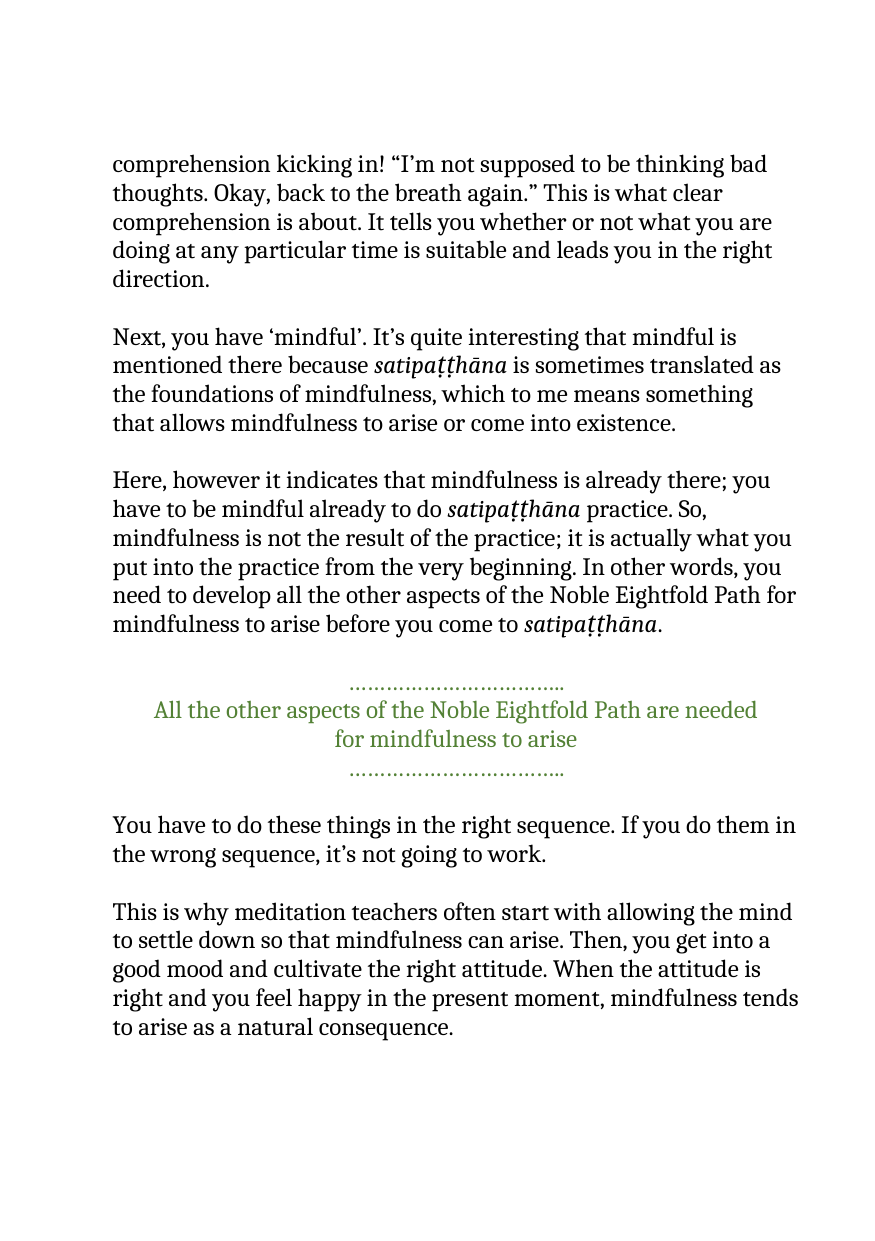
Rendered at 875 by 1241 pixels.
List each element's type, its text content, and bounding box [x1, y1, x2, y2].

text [112, 150, 799, 294]
text This is why meditation teachers often start with allowing the mind to settle down so that mindfulness can arise. Then, you get into a good mood and cultivate the right attitude. When the attitude is right and you feel happy in the present moment, mindfulness tends to arise as a natural consequence. [112, 897, 799, 1041]
text Here, however it indicates that mindfulness is already there; you have to be mindful already to do satipaṭṭhāna practice. So, mindfulness is not the result of the practice; it is actually what you put into the practice from the very beginning. In other words, you need to develop all the other aspects of the Noble Eightfold Path for mindfulness to arise before you come to satipaṭṭhāna. [112, 466, 799, 639]
text You have to do these things in the right sequence. If you do them in the wrong sequence, it’s not going to work. [112, 811, 799, 869]
text All the other aspects of the Noble Eightfold Path are needed [112, 696, 799, 725]
text Next, you have ‘mindful’. It’s quite interesting that mindful is mentioned there because satipaṭṭhāna is sometimes translated as the foundations of mindfulness, which to me means something that allows mindfulness to arise or come into existence. [112, 322, 799, 437]
text …………………………….. [112, 667, 799, 696]
text …………………………….. [112, 754, 799, 782]
text for mindfulness to arise [112, 725, 799, 754]
